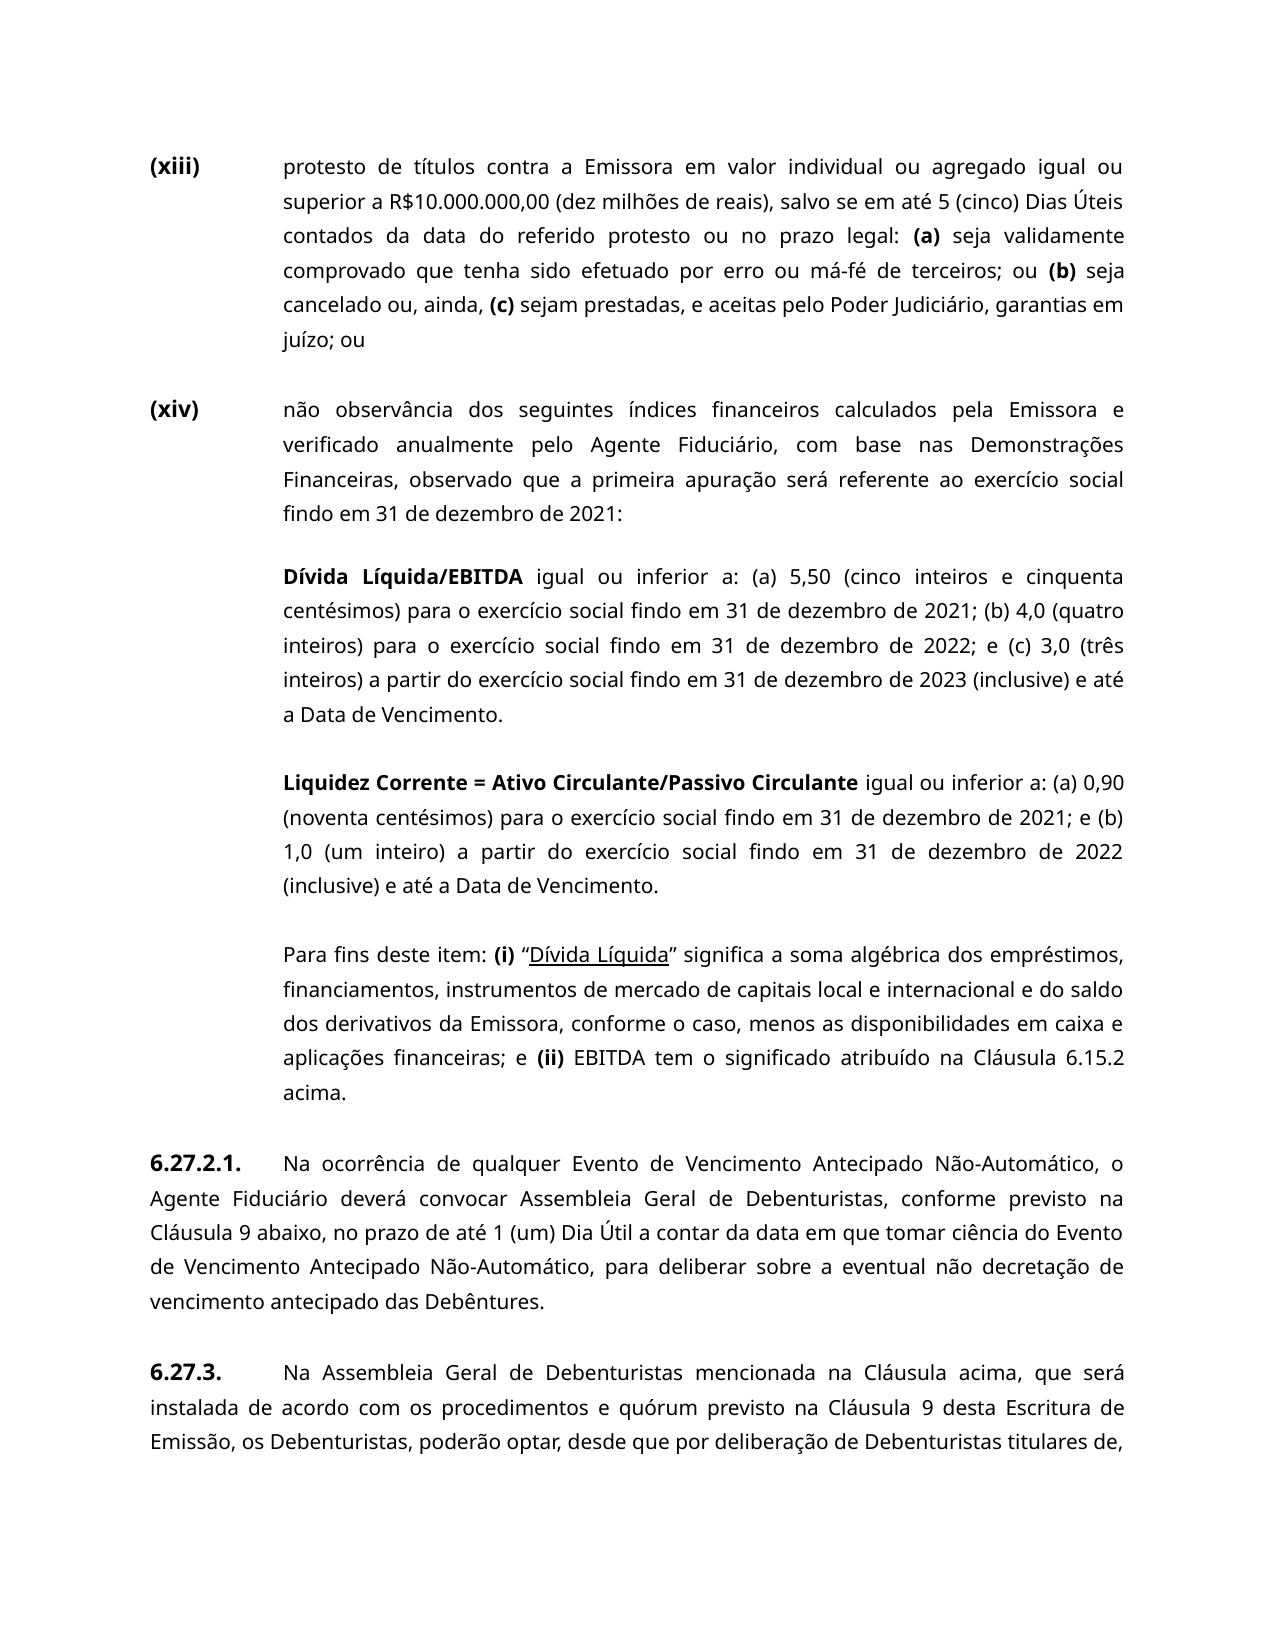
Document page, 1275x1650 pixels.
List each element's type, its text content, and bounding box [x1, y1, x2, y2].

list não observância dos seguintes índices financeiros calculados pela Emissora e verificado anualmente pelo Agente Fiduciário, com base nas Demonstrações Financeiras, observado que a primeira apuração será referente ao exercício social findo em 31 de dezembro de 2021: [150, 393, 1125, 528]
list Para fins deste item: (i) “Dívida Líquida” significa a soma algébrica dos empréstimos, financiamentos, instrumentos de mercado de capitais local e internacional e do saldo dos derivativos da Emissora, conforme o caso, menos as disponibilidades em caixa e aplicações financeiras; e (ii) EBITDA tem o significado atribuído na Cláusula 6.15.2 acima. [283, 940, 1125, 1106]
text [150, 1356, 1125, 1456]
text Na ocorrência de qualquer Evento de Vencimento Antecipado Não-Automático, o Agente Fiduciário deverá convocar Assembleia Geral de Debenturistas, conforme previsto na Cláusula 9 abaixo, no prazo de até 1 (um) Dia Útil a contar da data em que tomar ciência do Evento de Vencimento Antecipado Não-Automático, para deliberar sobre a eventual não decretação de vencimento antecipado das Debêntures. [150, 1147, 1125, 1315]
list protesto de títulos contra a Emissora em valor individual ou agregado igual ou superior a R$10.000.000,00 (dez milhões de reais), salvo se em até 5 (cinco) Dias Úteis contados da data do referido protesto ou no prazo legal: (a) seja validamente comprovado que tenha sido efetuado por erro ou má-fé de terceiros; ou (b) seja cancelado ou, ainda, (c) sejam prestadas, e aceitas pelo Poder Judiciário, garantias em juízo; ou [150, 150, 1125, 353]
list Dívida Líquida/EBITDA igual ou inferior a: (a) 5,50 (cinco inteiros e cinquenta centésimos) para o exercício social findo em 31 de dezembro de 2021; (b) 4,0 (quatro inteiros) para o exercício social findo em 31 de dezembro de 2022; e (c) 3,0 (três inteiros) a partir do exercício social findo em 31 de dezembro de 2023 (inclusive) e até a Data de Vencimento. [283, 562, 1125, 728]
list Liquidez Corrente = Ativo Circulante/Passivo Circulante igual ou inferior a: (a) 0,90 (noventa centésimos) para o exercício social findo em 31 de dezembro de 2021; e (b) 1,0 (um inteiro) a partir do exercício social findo em 31 de dezembro de 2022 (inclusive) e até a Data de Vencimento. [283, 768, 1125, 900]
